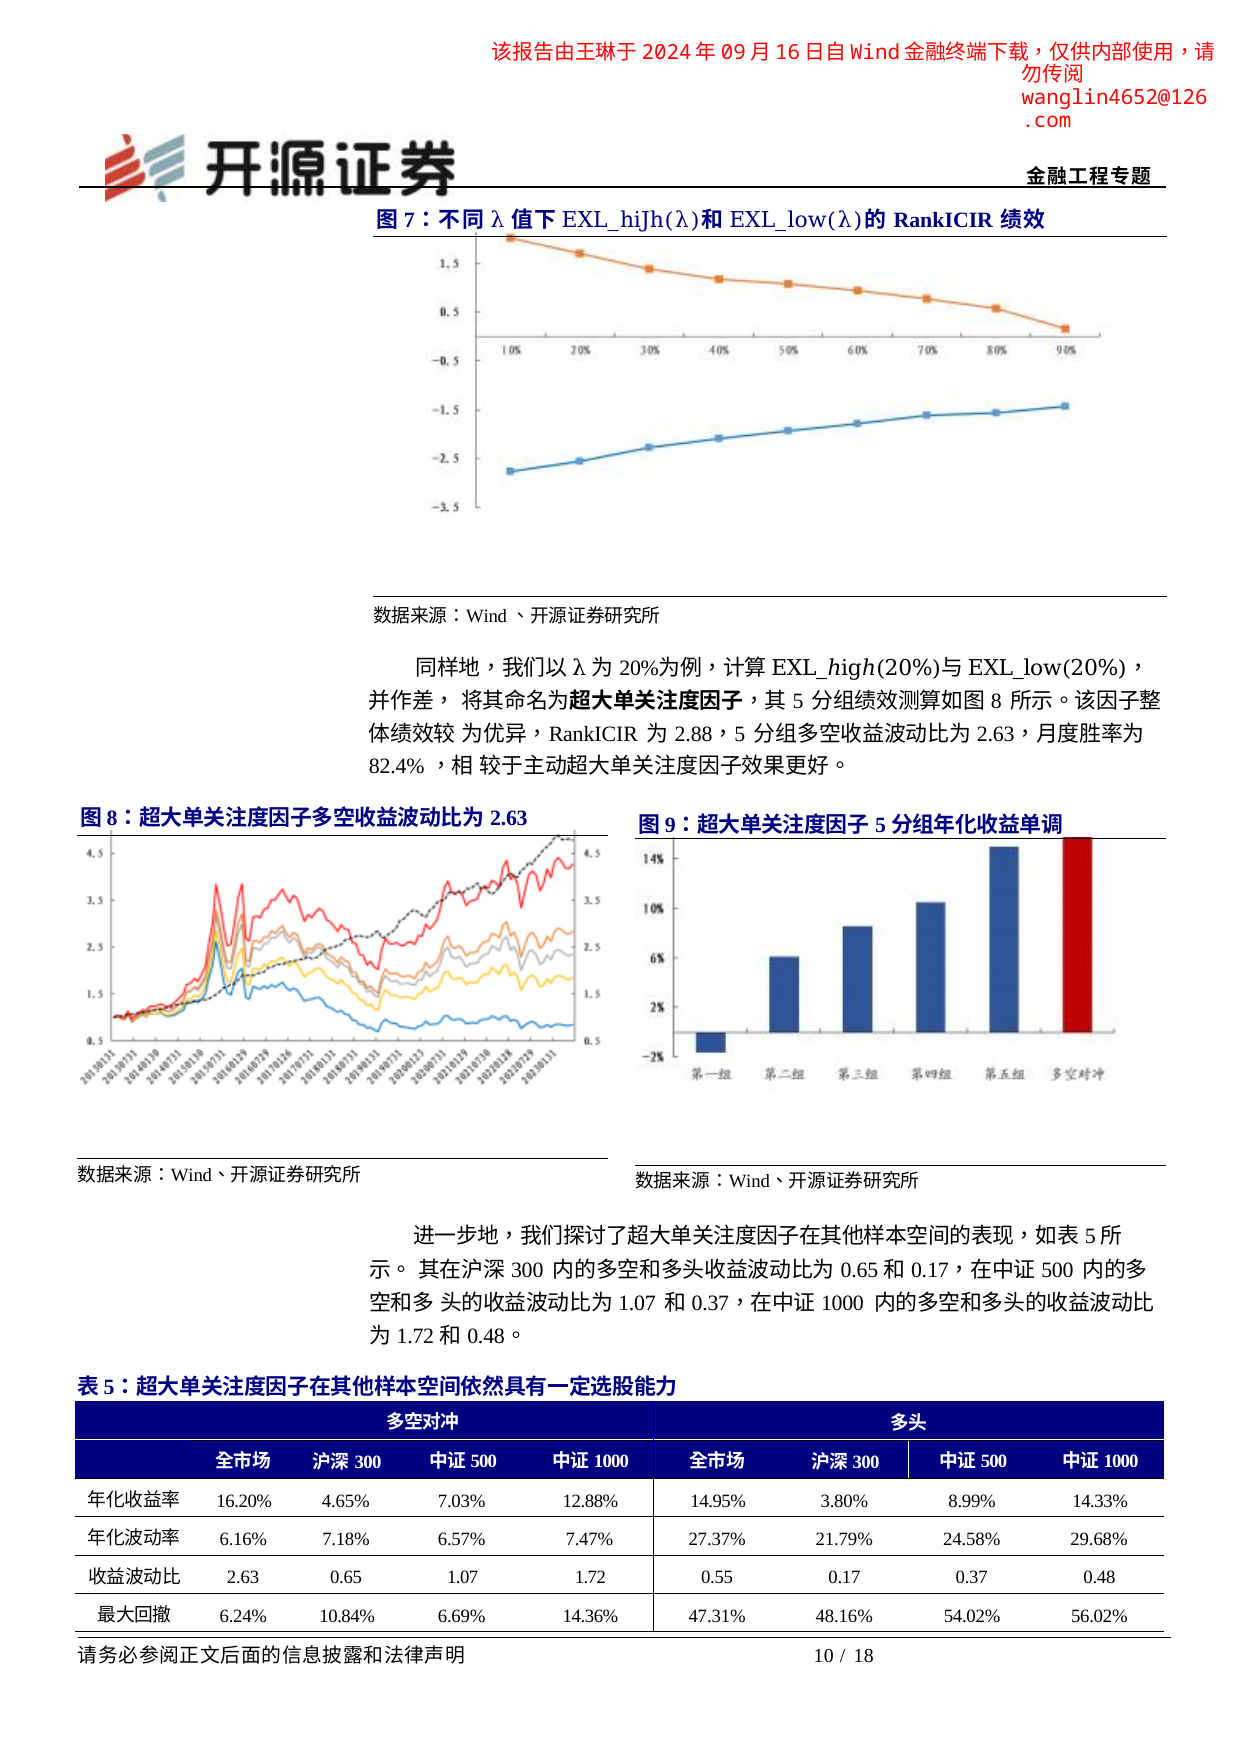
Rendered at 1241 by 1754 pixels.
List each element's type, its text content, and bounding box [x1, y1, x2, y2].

table_cell 4.65% [294, 1479, 397, 1516]
table_cell 14.95% [654, 1479, 780, 1516]
text 该报告由王琳于2024年09月16日自Wind金融终端下载，仅供内部使用，请勿传阅 wanglin4652@126.com [491, 41, 1219, 134]
table_cell 16.20% [191, 1479, 294, 1516]
text 表5：超大单关注度因子在其他样本空间依然具有一定选股能力 [77, 1373, 1219, 1399]
text 同样地，我们以λ为 20%为例，计算EXL_ℎigℎ(20%)与EXL_low(20%)，并作差， 将其命名为超大单关注度因子，其 5 分组绩效测算如图 8 所示。该因子整体绩效较 为优异，RankICIR 为 2.88，5 分组多空收益波动比为 2.63，月度胜率为 82.4% ，相 较于主动超大单关注度因子效果更好。 [369, 652, 1164, 780]
table_cell 0.37 [909, 1556, 1034, 1593]
picture [424, 237, 1115, 521]
table_cell 6.16% [191, 1517, 294, 1554]
text 进一步地，我们探讨了超大单关注度因子在其他样本空间的表现，如表 5 所示。 其在沪深 300 内的多空和多头收益波动比为 0.65 和 0.17，在中证 500 内的多空和多 头的收益波动比为 1.07 和 0.37，在中证 1000 内的多空和多头的收益波动比为 1.72 和 0.48。 [369, 1220, 1164, 1350]
picture [105, 188, 455, 202]
table_header 多空对冲 [75, 1401, 653, 1439]
table_cell 中证 500 [909, 1441, 1034, 1478]
table_cell 27.37% [654, 1517, 780, 1554]
text 金融工程专题 [1027, 164, 1219, 189]
text 数据来源：Wind 、开源证券研究所 [373, 604, 1219, 627]
table_cell 最大回撤 [75, 1594, 191, 1631]
table_cell 14.36% [526, 1594, 653, 1631]
table_cell [75, 1441, 191, 1478]
table_cell 中证 500 [397, 1441, 526, 1478]
table_cell 54.02% [909, 1594, 1034, 1631]
table_cell 6.24% [191, 1594, 294, 1631]
table_cell 47.31% [654, 1594, 780, 1631]
text 数据来源：Wind、开源证券研究所 [635, 1172, 1219, 1192]
table_cell 2.63 [191, 1556, 294, 1593]
table_cell 48.16% [780, 1594, 908, 1631]
picture [424, 232, 1115, 236]
table_cell 7.47% [526, 1517, 653, 1554]
picture [76, 830, 602, 1090]
table_cell 12.88% [526, 1479, 653, 1516]
text 图7：不同λ值下EXL_hiJh(λ)和EXL_low(λ)的 RankICIR 绩效 [376, 206, 1219, 233]
table_cell 14.33% [1034, 1479, 1164, 1516]
table_header 多头 [654, 1401, 1164, 1439]
table_cell 年化收益率 [75, 1479, 191, 1516]
table_cell 24.58% [909, 1517, 1034, 1554]
table_cell 全市场 [654, 1441, 780, 1478]
table_cell 0.17 [780, 1556, 908, 1593]
table_cell 0.65 [294, 1556, 397, 1593]
table_cell 中证 1000 [1034, 1441, 1164, 1478]
table_cell 29.68% [1034, 1517, 1164, 1554]
table_cell 沪深 300 [780, 1441, 908, 1478]
table_cell 1.72 [526, 1556, 653, 1593]
table_cell 6.57% [397, 1517, 526, 1554]
table_cell 0.55 [654, 1556, 780, 1593]
table_cell 56.02% [1034, 1594, 1164, 1631]
table_cell 中证 1000 [526, 1441, 653, 1478]
table_cell 1.07 [397, 1556, 526, 1593]
table_cell 10.84% [294, 1594, 397, 1631]
text 数据来源：Wind、开源证券研究所 [77, 1166, 624, 1185]
text 图8：超大单关注度因子多空收益波动比为 2.63 [80, 804, 624, 831]
table_cell 年化波动率 [75, 1517, 191, 1554]
table_cell 6.69% [397, 1594, 526, 1631]
table_cell 7.03% [397, 1479, 526, 1516]
picture [634, 837, 1130, 1092]
table_cell 收益波动比 [75, 1556, 191, 1593]
picture [105, 134, 455, 186]
table_cell 3.80% [780, 1479, 908, 1516]
table_cell 7.18% [294, 1517, 397, 1554]
table_cell 8.99% [909, 1479, 1034, 1516]
table_cell 沪深 300 [294, 1441, 397, 1478]
table_cell 21.79% [780, 1517, 908, 1554]
text 图9：超大单关注度因子 5 分组年化收益单调 [638, 810, 1219, 837]
table_cell 全市场 [191, 1441, 294, 1478]
table_cell 0.48 [1034, 1556, 1164, 1593]
